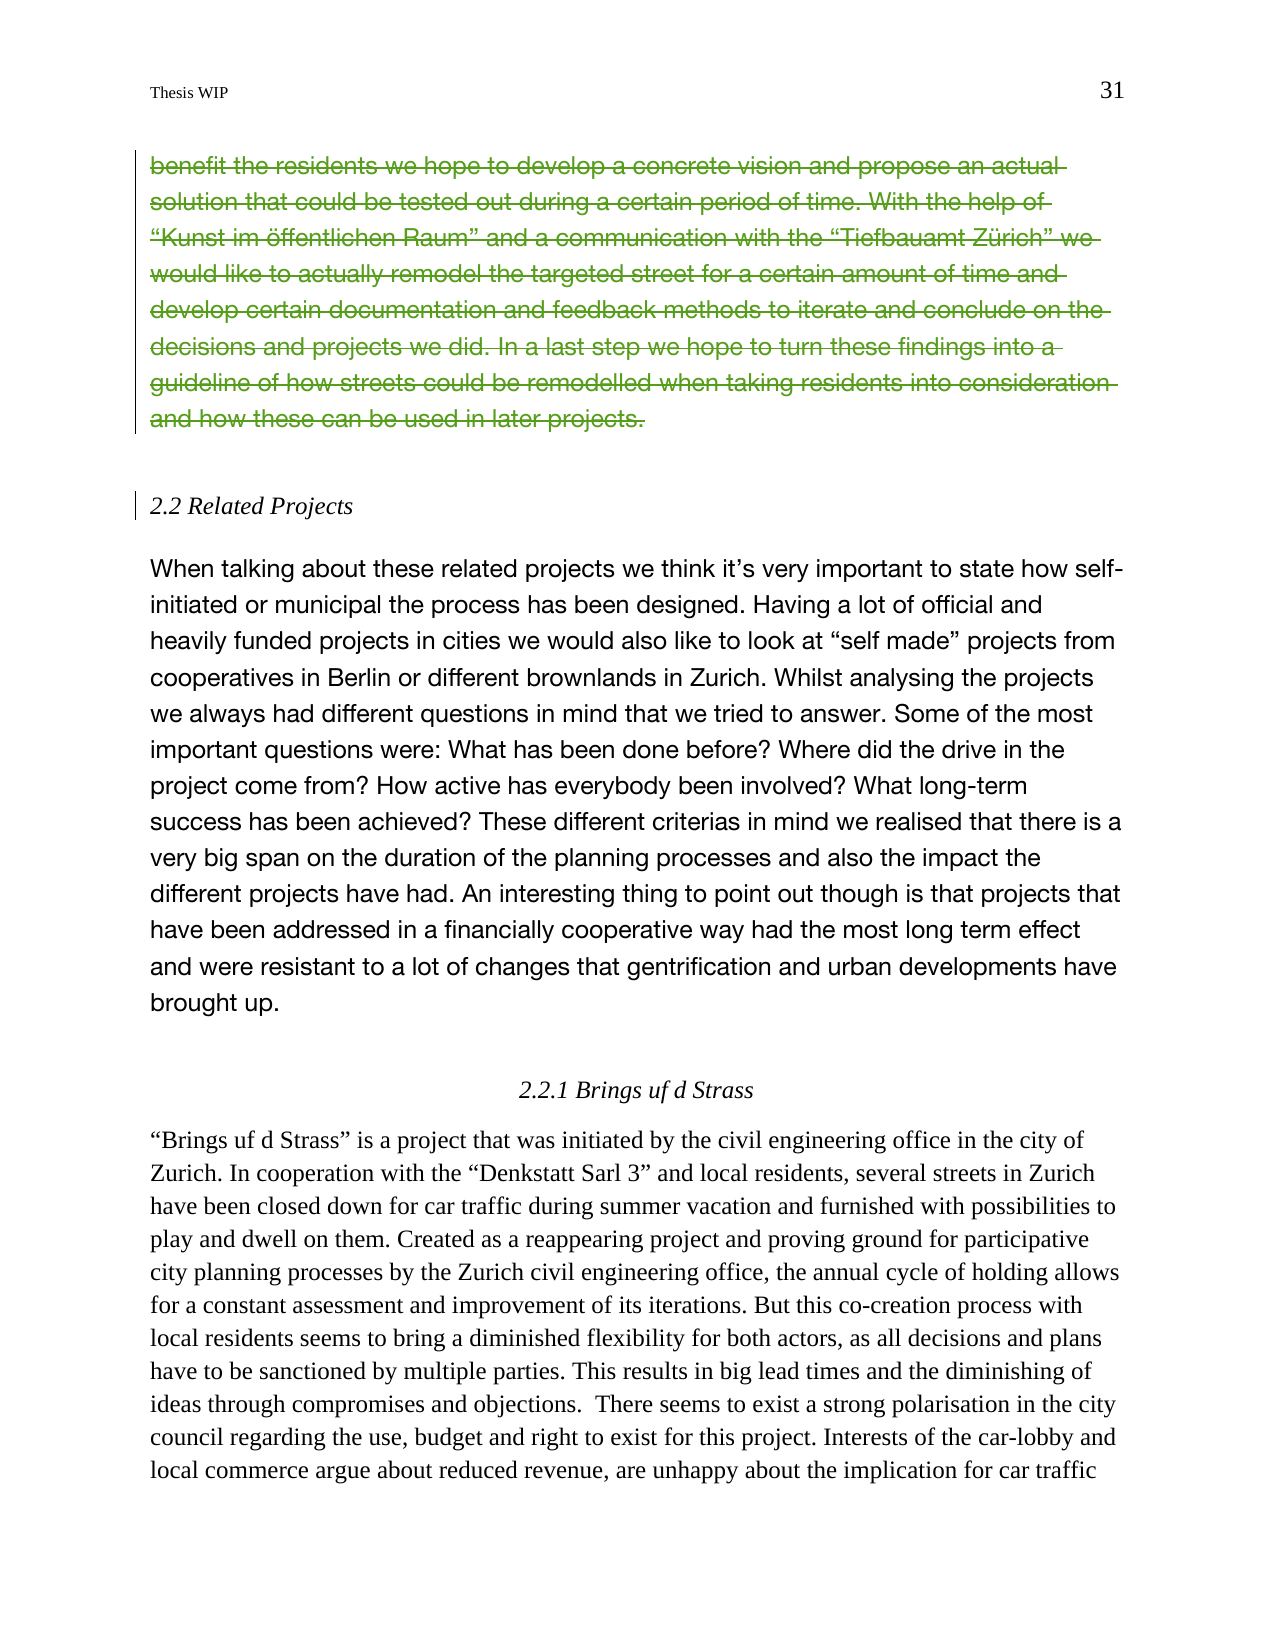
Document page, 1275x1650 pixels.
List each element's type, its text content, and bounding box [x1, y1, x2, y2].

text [150, 1125, 1125, 1484]
subtitle 2.2.1 Brings uf d Strass [150, 1075, 1125, 1104]
text When talking about these related projects we think it’s very important to state how self-initiated or municipal the process has been designed. Having a lot of official and heavily funded projects in cities we would also like to look at “self made” projects from cooperatives in Berlin or different brownlands in Zurich. Whilst analysing the projects we always had different questions in mind that we tried to answer. Some of the most important questions were: What has been done before? Where did the drive in the project come from? How active has everybody been involved? What long-term success has been achieved? These different criterias in mind we realised that there is a very big span on the duration of the planning processes and also the impact the different projects have had. An interesting thing to point out though is that projects that have been addressed in a financially cooperative way had the most long term effect and were resistant to a lot of changes that gentrification and urban developments have brought up. [150, 553, 1125, 1018]
subtitle 2.2 Related Projects [150, 491, 1129, 520]
